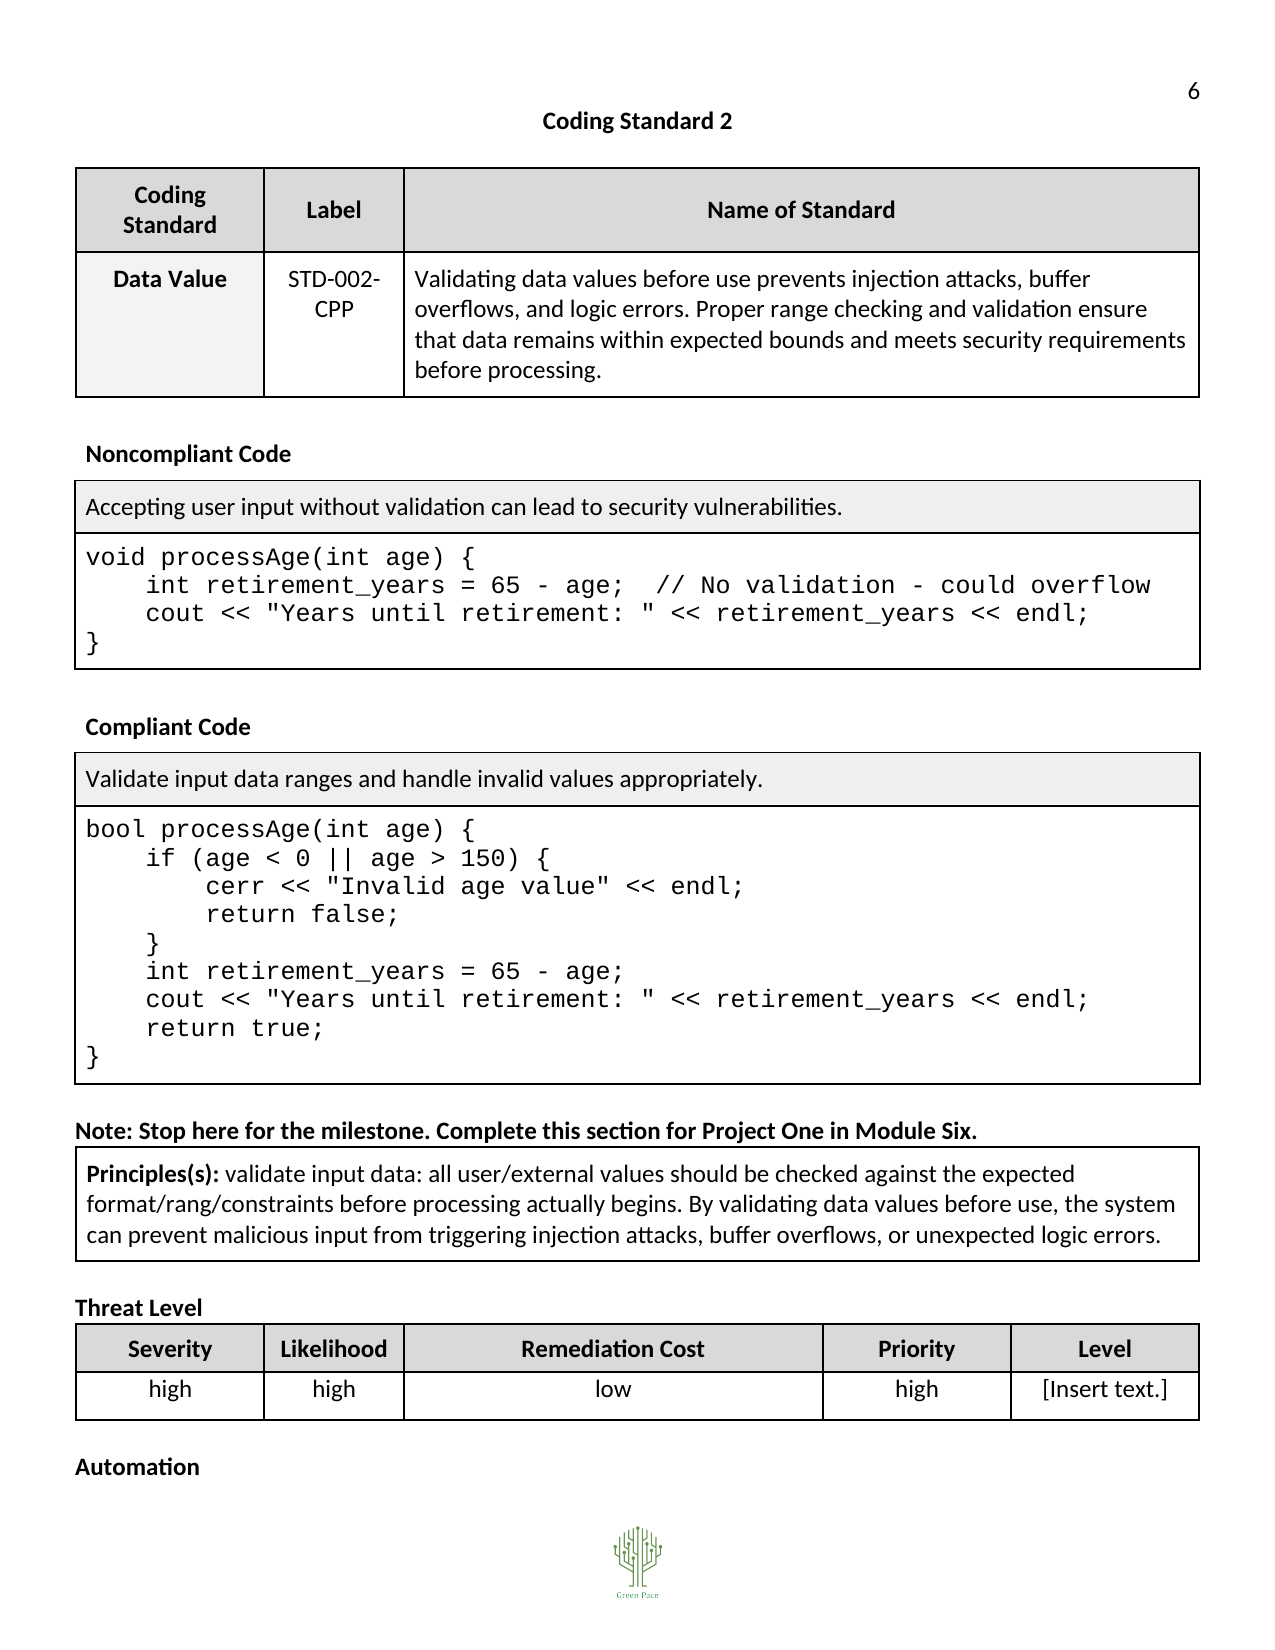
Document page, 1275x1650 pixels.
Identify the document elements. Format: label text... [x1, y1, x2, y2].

table_header Noncompliant Code [75, 428, 1200, 479]
table_cell [Insert text.] [1012, 1373, 1198, 1419]
table_cell Validating data values before use prevents injection attacks, buffer overflows, and logic errors. Proper range checking and validation ensure that data remains within expected bounds and meets security requirements before processing. [405, 253, 1198, 396]
table_header Level [1012, 1325, 1198, 1371]
table_cell bool processAge(int age) { if (age < 0 || age > 150) { cerr << "Invalid age value" << endl; return false; } int retirement_years = 65 - age; cout << "Years until retirement: " << retirement_years << endl; return true; } [76, 807, 1199, 1082]
subtitle Coding Standard 2 [75, 106, 1200, 136]
table_header Remediation Cost [405, 1325, 822, 1371]
table_header Principles(s): validate input data: all user/external values should be checked against the expected format/rang/constraints before processing actually begins. By validating data values before use, the system can prevent malicious input from triggering injection attacks, buffer overflows, or unexpected logic errors. [77, 1148, 1198, 1260]
table_cell high [265, 1373, 403, 1419]
table_header Priority [824, 1325, 1010, 1371]
table_header Severity [77, 1325, 263, 1371]
table_cell Data Value [77, 253, 263, 396]
text Note: Stop here for the milestone. Complete this section for Project One in Module Six. [75, 1115, 1200, 1146]
table_header Coding Standard [77, 169, 263, 251]
text Automation [75, 1452, 1200, 1482]
table_header Name of Standard [405, 169, 1198, 251]
table_cell Validate input data ranges and handle invalid values appropriately. [76, 753, 1199, 804]
table_cell high [77, 1373, 263, 1419]
table_header Label [265, 169, 403, 251]
text Threat Level [75, 1293, 1200, 1323]
table_cell STD-002-CPP [265, 253, 403, 396]
table_header Compliant Code [75, 701, 1200, 752]
table_cell void processAge(int age) { int retirement_years = 65 - age; // No validation - could overflow cout << "Years until retirement: " << retirement_years << endl; } [76, 534, 1199, 668]
table_header Likelihood [265, 1325, 403, 1371]
picture [605, 1521, 670, 1606]
table_cell high [824, 1373, 1010, 1419]
table_cell Accepting user input without validation can lead to security vulnerabilities. [76, 481, 1199, 532]
table_cell low [405, 1373, 822, 1419]
